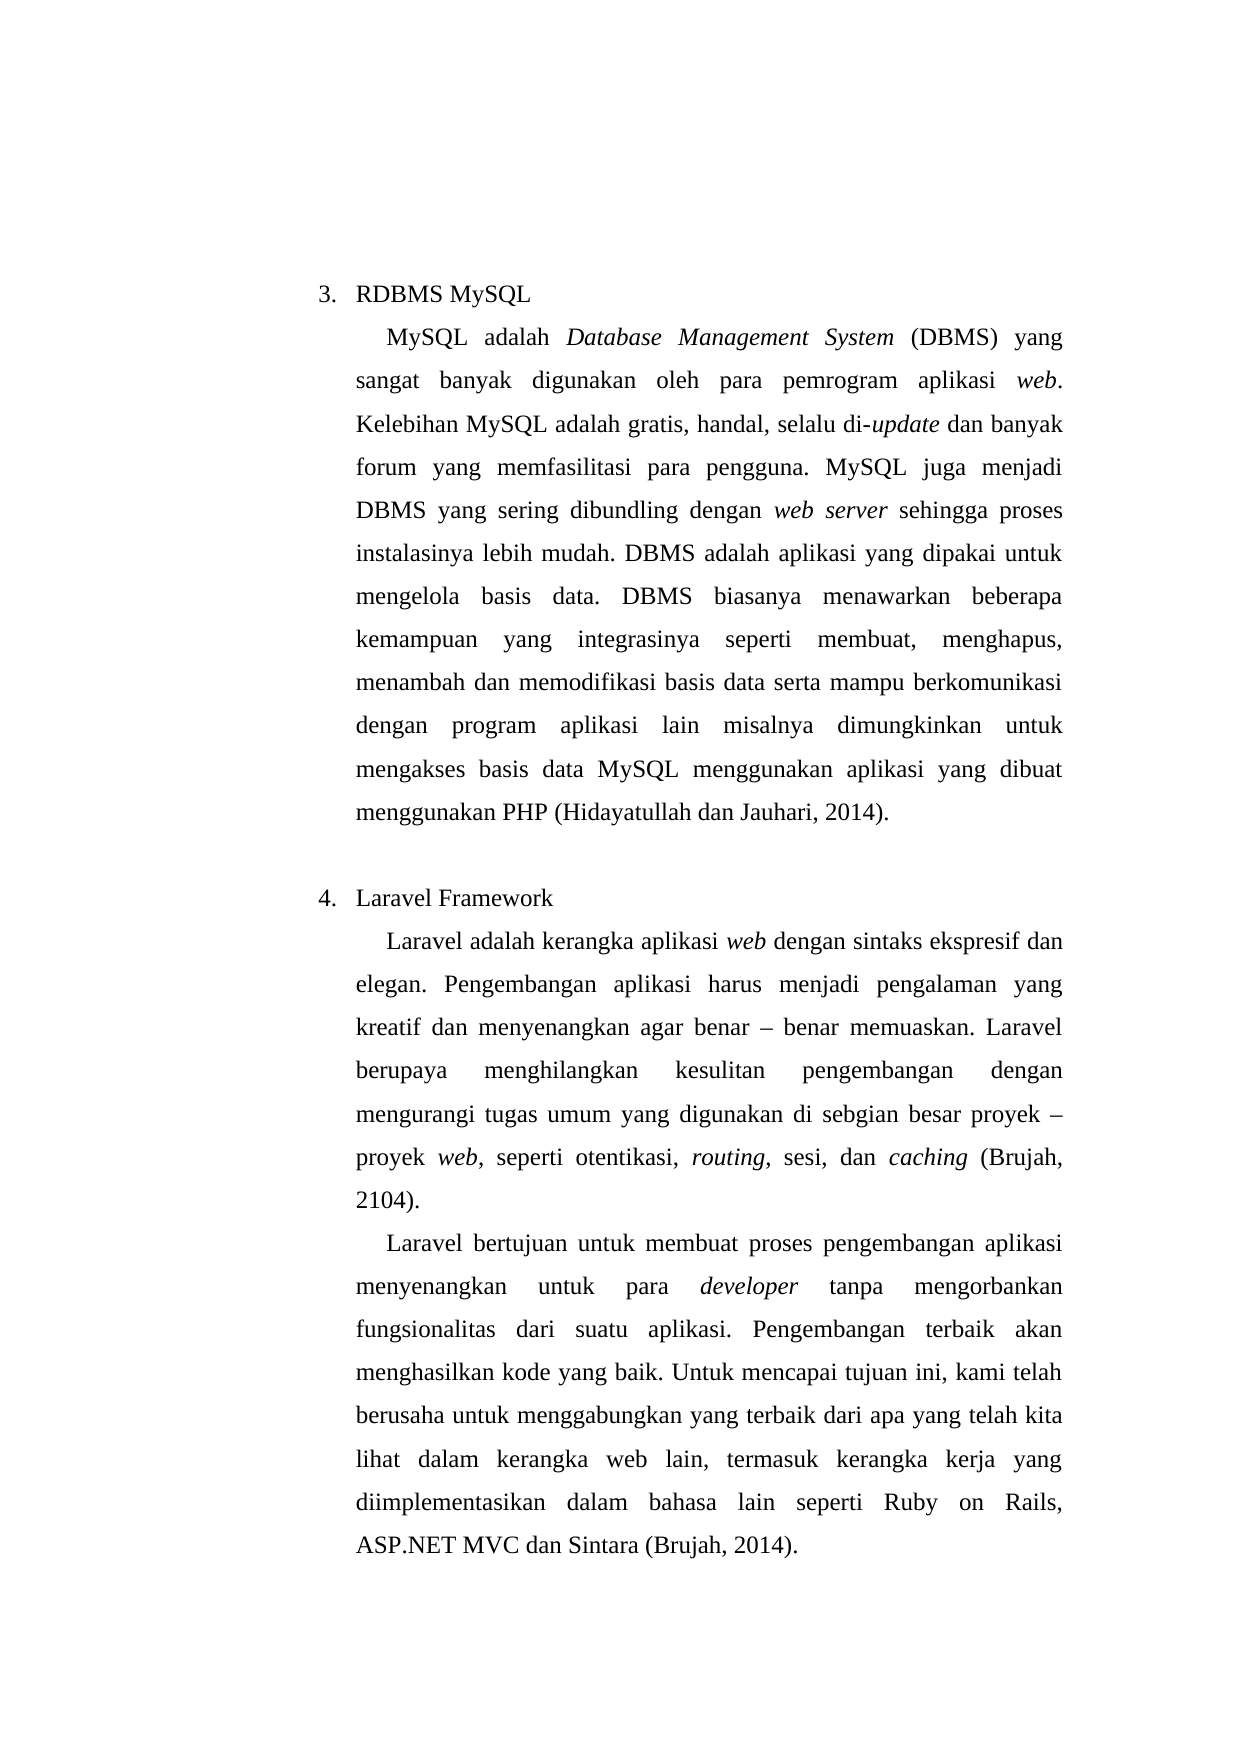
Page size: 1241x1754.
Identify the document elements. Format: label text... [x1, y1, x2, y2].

list Laravel adalah kerangka aplikasi web dengan sintaks ekspresif dan elegan. Pengembangan aplikasi harus menjadi pengalaman yang kreatif dan menyenangkan agar benar – benar memuaskan. Laravel berupaya menghilangkan kesulitan pengembangan dengan mengurangi tugas umum yang digunakan di sebgian besar proyek – proyek web, seperti otentikasi, routing, sesi, dan caching (Brujah, 2104). [356, 926, 1063, 1214]
list Laravel bertujuan untuk membuat proses pengembangan aplikasi menyenangkan untuk para developer tanpa mengorbankan fungsionalitas dari suatu aplikasi. Pengembangan terbaik akan menghasilkan kode yang baik. Untuk mencapai tujuan ini, kami telah berusaha untuk menggabungkan yang terbaik dari apa yang telah kita lihat dalam kerangka web lain, termasuk kerangka kerja yang diimplementasikan dalam bahasa lain seperti Ruby on Rails, ASP.NET MVC dan Sintara (Brujah, 2014). [356, 1228, 1063, 1559]
list RDBMS MySQL [318, 279, 1063, 308]
list MySQL adalah Database Management System (DBMS) yang sangat banyak digunakan oleh para pemrogram aplikasi web. Kelebihan MySQL adalah gratis, handal, selalu di-update dan banyak forum yang memfasilitasi para pengguna. MySQL juga menjadi DBMS yang sering dibundling dengan web server sehingga proses instalasinya lebih mudah. DBMS adalah aplikasi yang dipakai untuk mengelola basis data. DBMS biasanya menawarkan beberapa kemampuan yang integrasinya seperti membuat, menghapus, menambah dan memodifikasi basis data serta mampu berkomunikasi dengan program aplikasi lain misalnya dimungkinkan untuk mengakses basis data MySQL menggunakan aplikasi yang dibuat menggunakan PHP (Hidayatullah dan Jauhari, 2014). [356, 322, 1063, 826]
list Laravel Framework [318, 883, 1063, 912]
